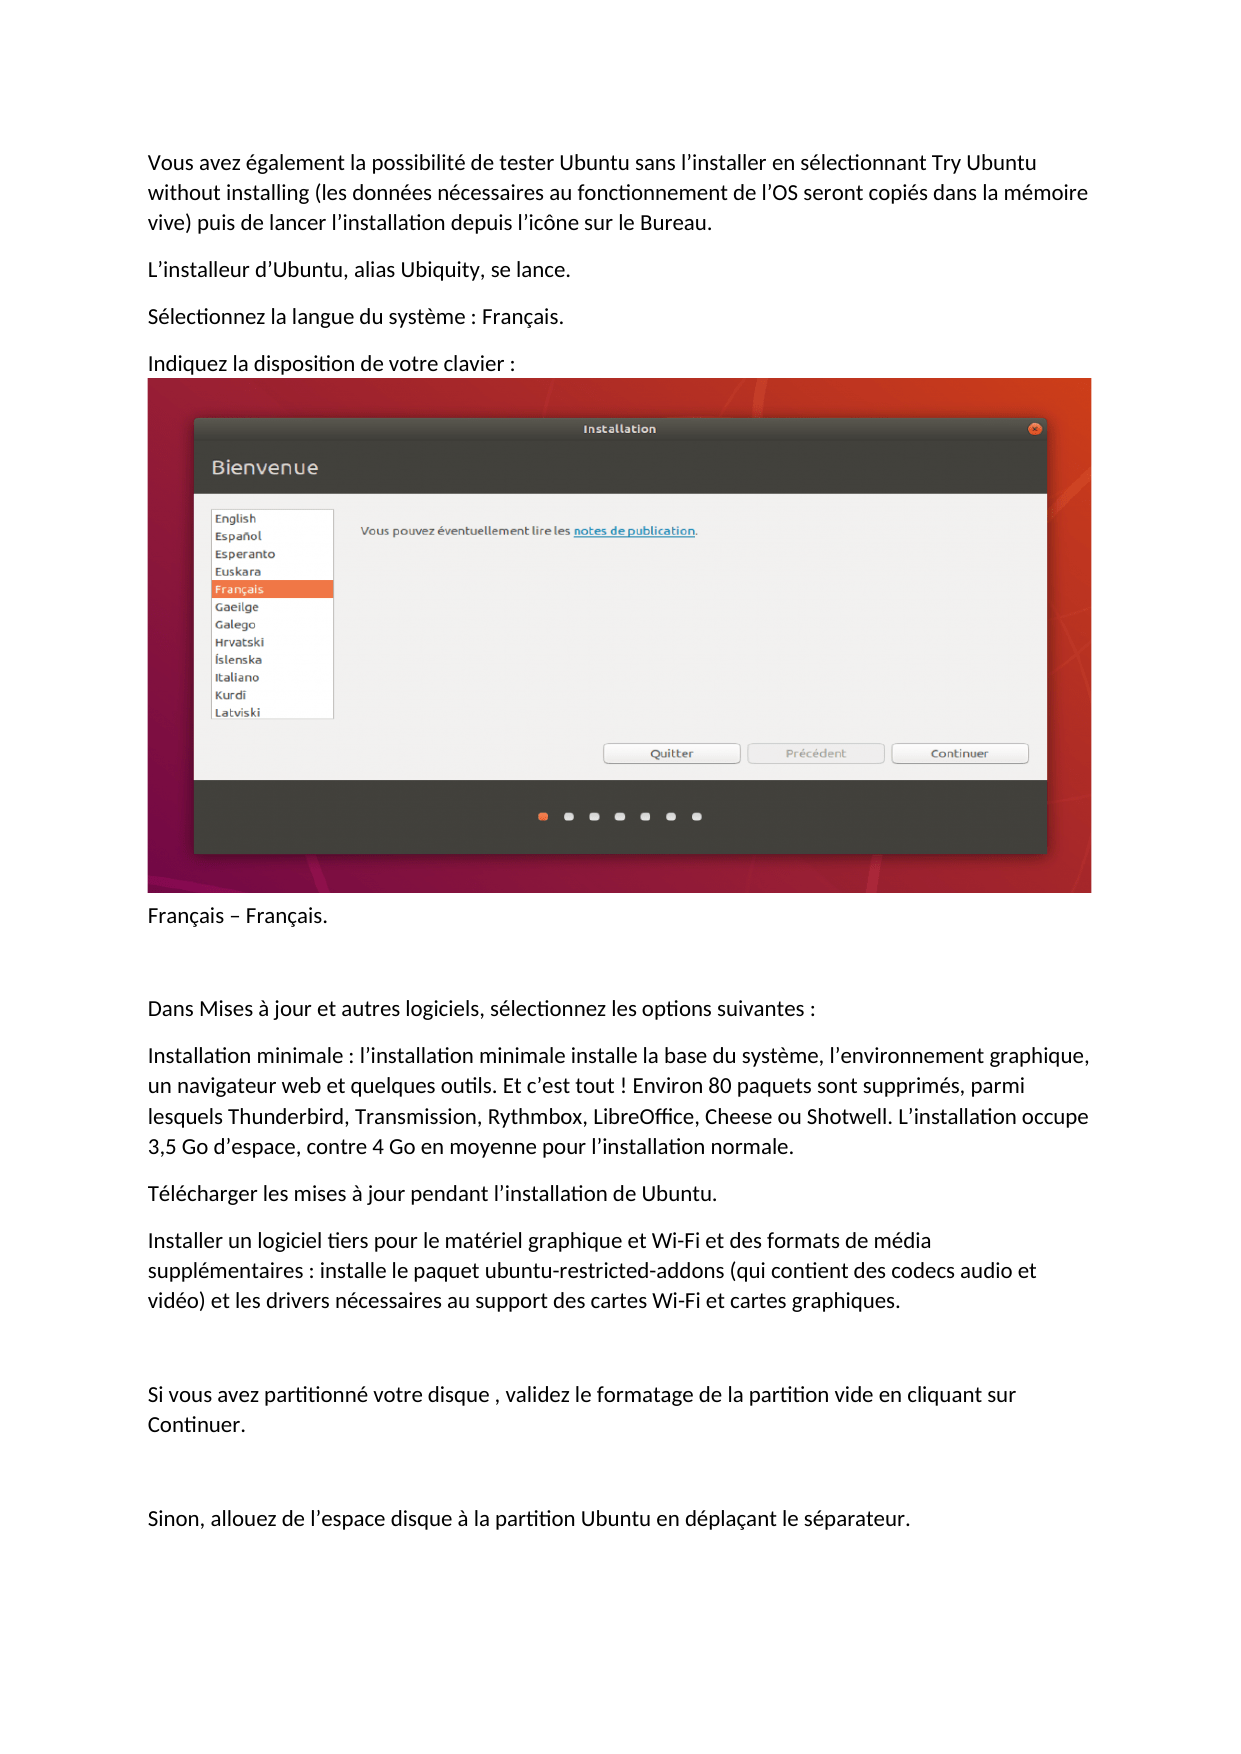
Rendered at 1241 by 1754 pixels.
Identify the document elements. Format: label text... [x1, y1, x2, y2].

text Sélectionnez la langue du système : Français. [148, 302, 1093, 330]
text Sinon, allouez de l’espace disque à la partition Ubuntu en déplaçant le séparateur. [148, 1504, 1093, 1532]
text L’installeur d’Ubuntu, alias Ubiquity, se lance. [148, 255, 1093, 283]
text Télécharger les mises à jour pendant l’installation de Ubuntu. [148, 1179, 1093, 1207]
text Installer un logiciel tiers pour le matériel graphique et Wi-Fi et des formats de média supplémentaires : installe le paquet ubuntu-restricted-addons (qui contient des codecs audio et vidéo) et les drivers nécessaires au support des cartes Wi-Fi et cartes graphiques. [148, 1226, 1093, 1314]
picture [147, 378, 1092, 893]
text Si vous avez partitionné votre disque , validez le formatage de la partition vide en cliquant sur Continuer. [148, 1380, 1093, 1438]
text Vous avez également la possibilité de tester Ubuntu sans l’installer en sélectionnant Try Ubuntu without installing (les données nécessaires au fonctionnement de l’OS seront copiés dans la mémoire vive) puis de lancer l’installation depuis l’icône sur le Bureau. [148, 148, 1093, 236]
text Dans Mises à jour et autres logiciels, sélectionnez les options suivantes : [148, 994, 1093, 1023]
text Installation minimale : l’installation minimale installe la base du système, l’environnement graphique, un navigateur web et quelques outils. Et c’est tout ! Environ 80 paquets sont supprimés, parmi lesquels Thunderbird, Transmission, Rythmbox, LibreOffice, Cheese ou Shotwell. L’installation occupe 3,5 Go d’espace, contre 4 Go en moyenne pour l’installation normale. [148, 1041, 1093, 1160]
